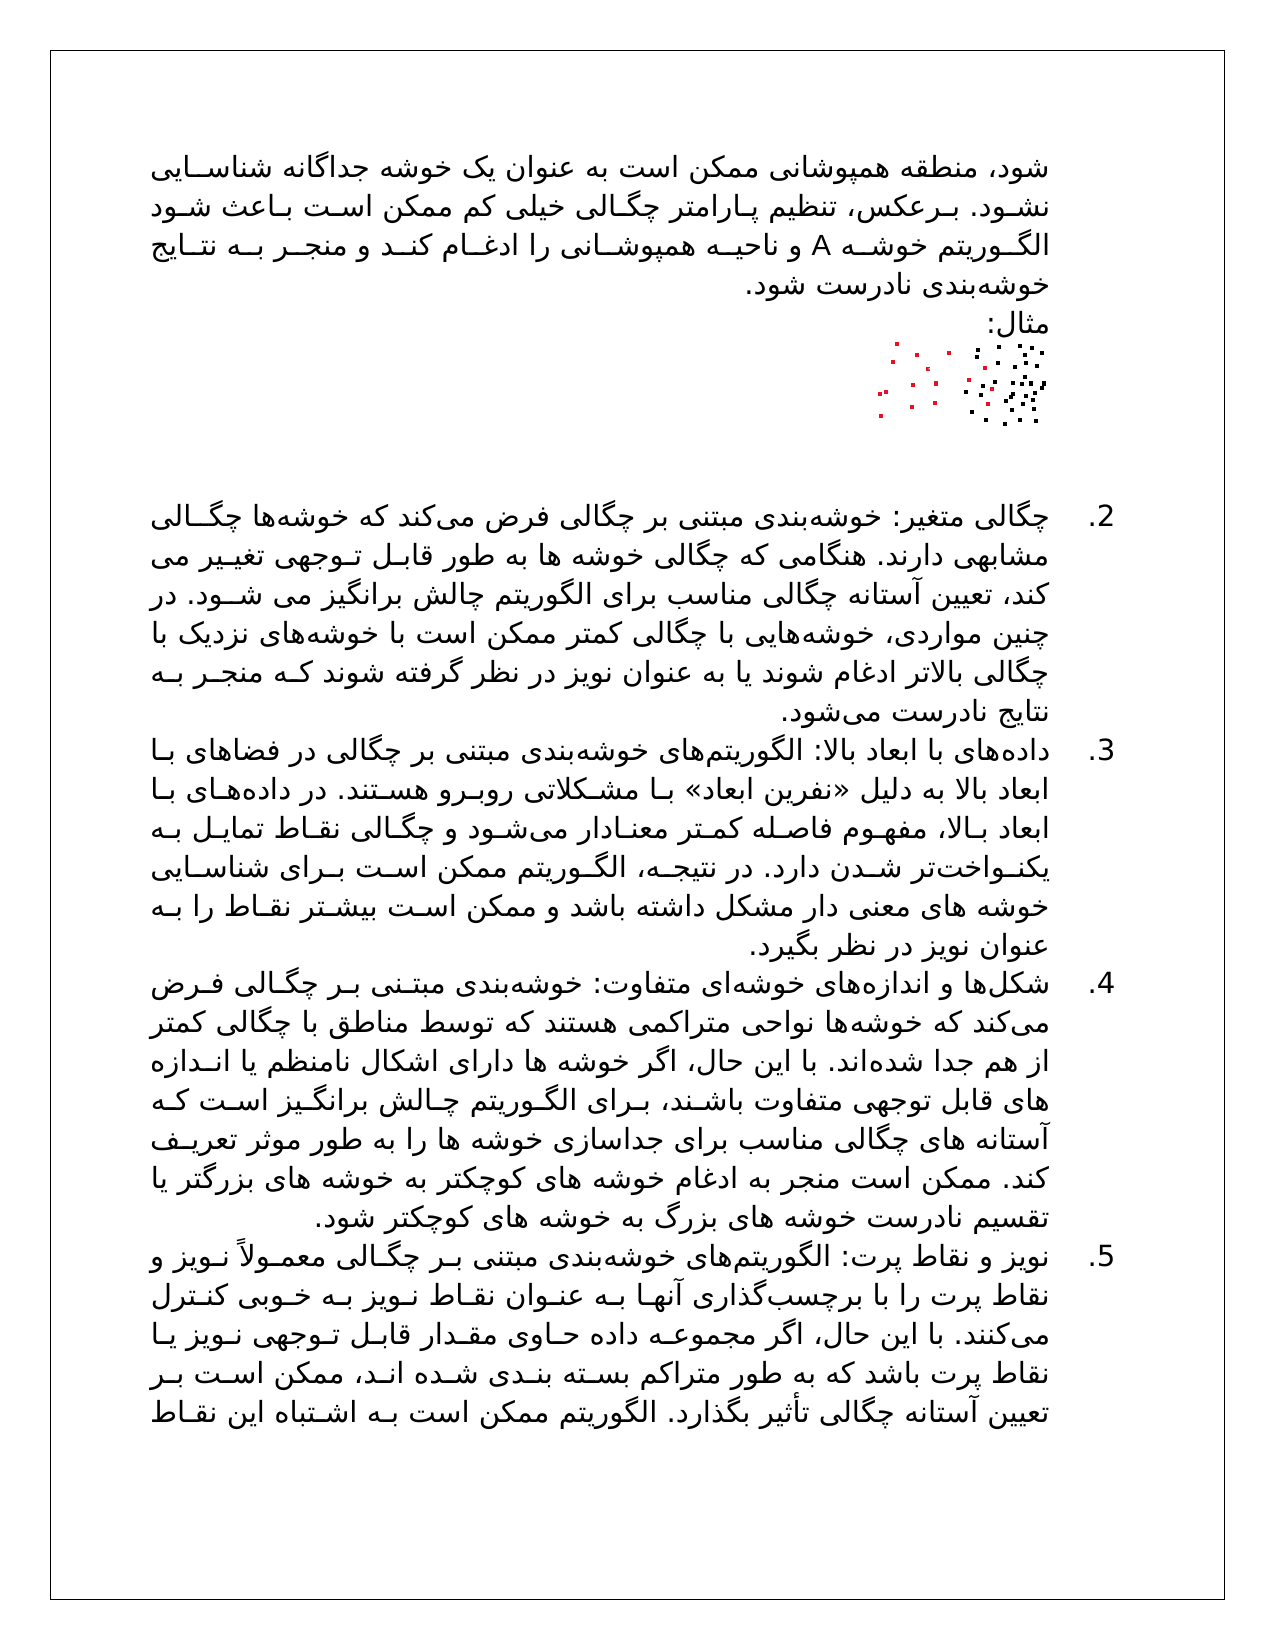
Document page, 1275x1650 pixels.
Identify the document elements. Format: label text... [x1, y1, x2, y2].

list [150, 150, 1087, 301]
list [150, 1239, 1087, 1429]
list داده‌های با ابعاد بالا: الگوریتم‌های خوشه‌بندی مبتنی بر چگالی در فضاهای با ابعاد بالا به دلیل «نفرین ابعاد» با مشکلاتی روبرو هستند. در داده‌های با ابعاد بالا، مفهوم فاصله کمتر معنادار می‌شود و چگالی نقاط تمایل به یکنواخت‌تر شدن دارد. در نتیجه، الگوریتم ممکن است برای شناسایی خوشه های معنی دار مشکل داشته باشد و ممکن است بیشتر نقاط را به عنوان نویز در نظر بگیرد. [150, 733, 1087, 962]
list مثال: [150, 306, 1050, 340]
picture [1009, 392, 1015, 399]
list چگالی متغیر: خوشه‌بندی مبتنی بر چگالی فرض می‌کند که خوشه‌ها چگالی مشابهی دارند. هنگامی که چگالی خوشه ها به طور قابل توجهی تغییر می کند، تعیین آستانه چگالی مناسب برای الگوریتم چالش برانگیز می شود. در چنین مواردی، خوشه‌هایی با چگالی کمتر ممکن است با خوشه‌های نزدیک با چگالی بالاتر ادغام شوند یا به عنوان نویز در نظر گرفته شوند که منجر به نتایج نادرست می‌شود. [150, 499, 1087, 728]
list شکل‌ها و اندازه‌های خوشه‌ای متفاوت: خوشه‌بندی مبتنی بر چگالی فرض می‌کند که خوشه‌ها نواحی متراکمی هستند که توسط مناطق با چگالی کمتر از هم جدا شده‌اند. با این حال، اگر خوشه ها دارای اشکال نامنظم یا اندازه های قابل توجهی متفاوت باشند، برای الگوریتم چالش برانگیز است که آستانه های چگالی مناسب برای جداسازی خوشه ها را به طور موثر تعریف کند. ممکن است منجر به ادغام خوشه های کوچکتر به خوشه های بزرگتر یا تقسیم نادرست خوشه های بزرگ به خوشه های کوچکتر شود. [150, 967, 1087, 1234]
picture [1040, 381, 1046, 390]
